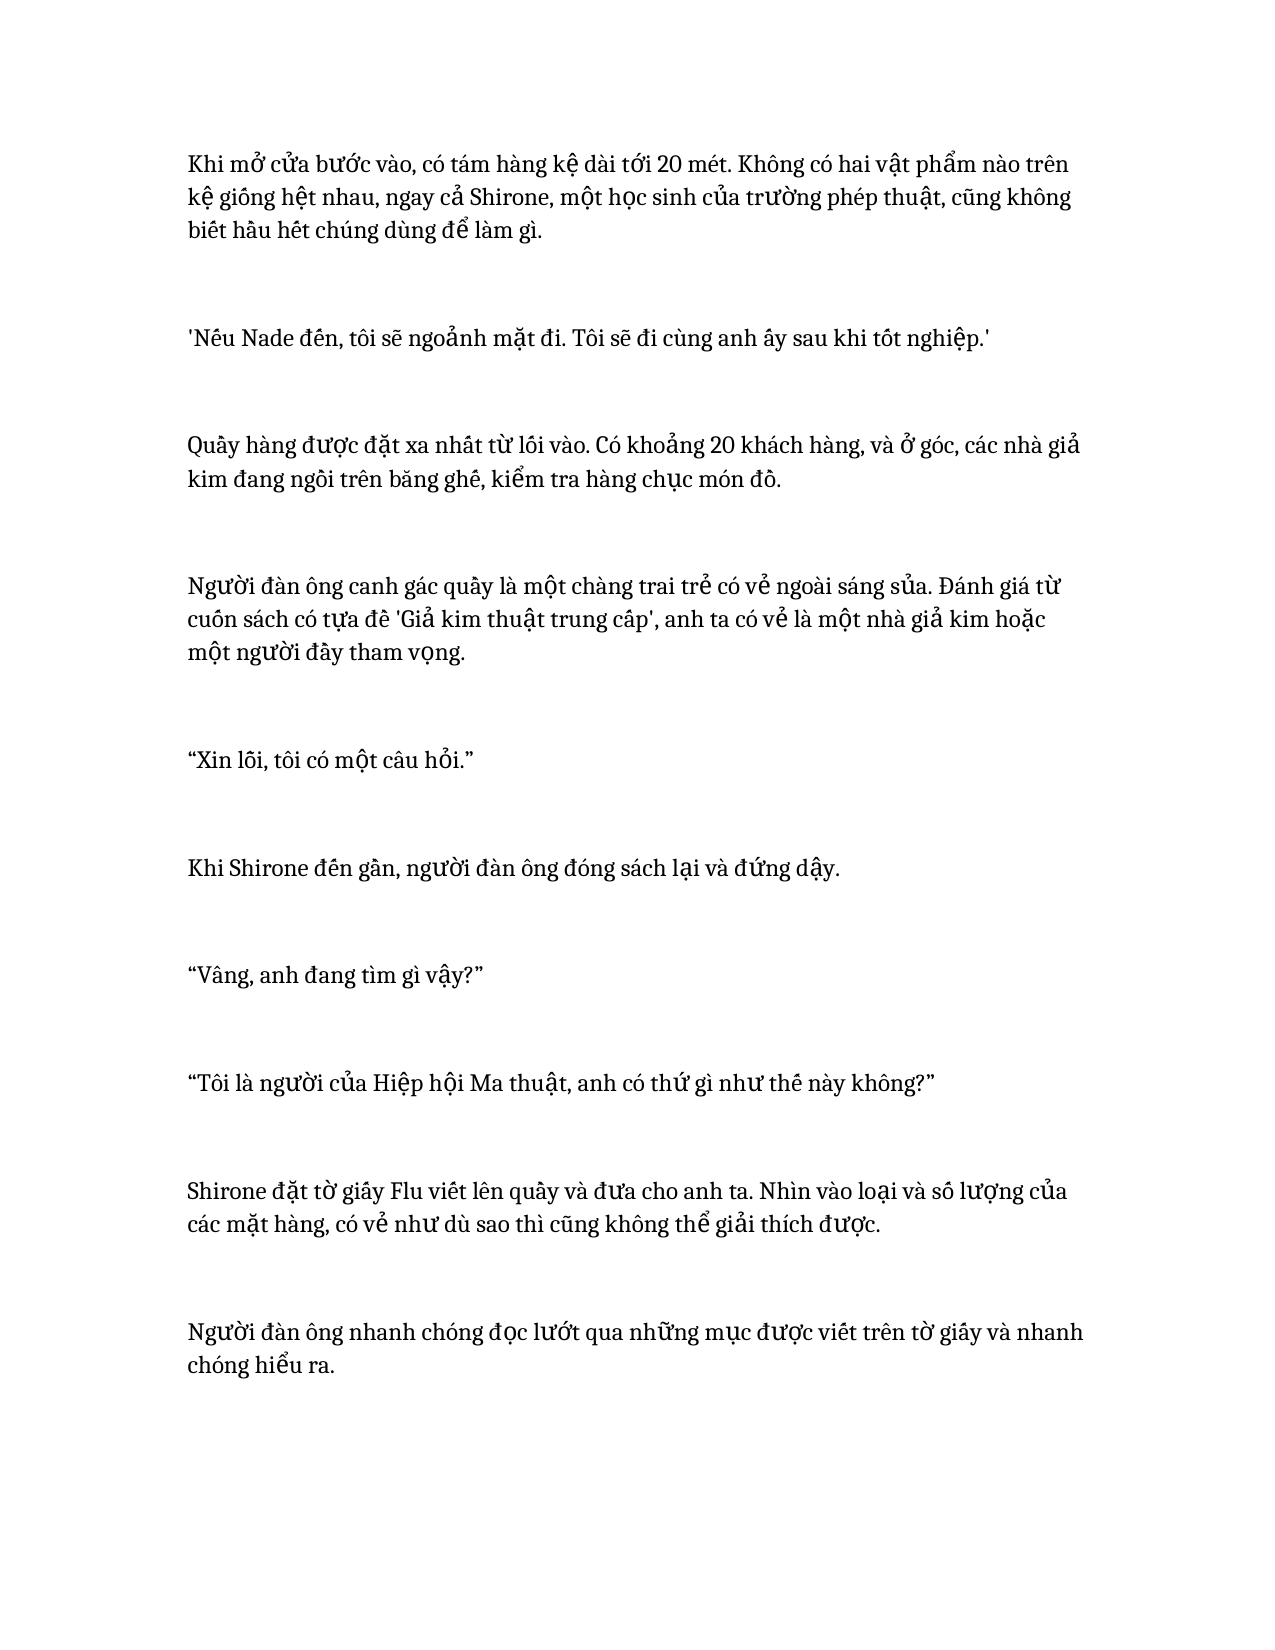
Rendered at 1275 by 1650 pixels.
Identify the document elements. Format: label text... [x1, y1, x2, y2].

text Khi mở cửa bước vào, có tám hàng kệ dài tới 20 mét. Không có hai vật phẩm nào trên kệ giống hệt nhau, ngay cả Shirone, một học sinh của trường phép thuật, cũng không biết hầu hết chúng dùng để làm gì. [187, 150, 1087, 245]
text “Xin lỗi, tôi có một câu hỏi.” [187, 746, 1087, 775]
text Người đàn ông nhanh chóng đọc lướt qua những mục được viết trên tờ giấy và nhanh chóng hiểu ra. [187, 1317, 1087, 1379]
text Khi Shirone đến gần, người đàn ông đóng sách lại và đứng dậy. [187, 854, 1087, 882]
text Quầy hàng được đặt xa nhất từ lối vào. Có khoảng 20 khách hàng, và ở góc, các nhà giả kim đang ngồi trên băng ghế, kiểm tra hàng chục món đồ. [187, 431, 1087, 493]
text 'Nếu Nade đến, tôi sẽ ngoảnh mặt đi. Tôi sẽ đi cùng anh ấy sau khi tốt nghiệp.' [187, 324, 1087, 352]
text Người đàn ông canh gác quầy là một chàng trai trẻ có vẻ ngoài sáng sủa. Đánh giá từ cuốn sách có tựa đề 'Giả kim thuật trung cấp', anh ta có vẻ là một nhà giả kim hoặc một người đầy tham vọng. [187, 572, 1087, 667]
text Shirone đặt tờ giấy Flu viết lên quầy và đưa cho anh ta. Nhìn vào loại và số lượng của các mặt hàng, có vẻ như dù sao thì cũng không thể giải thích được. [187, 1177, 1087, 1238]
text “Vâng, anh đang tìm gì vậy?” [187, 961, 1087, 990]
text “Tôi là người của Hiệp hội Ma thuật, anh có thứ gì như thế này không?” [187, 1069, 1087, 1098]
